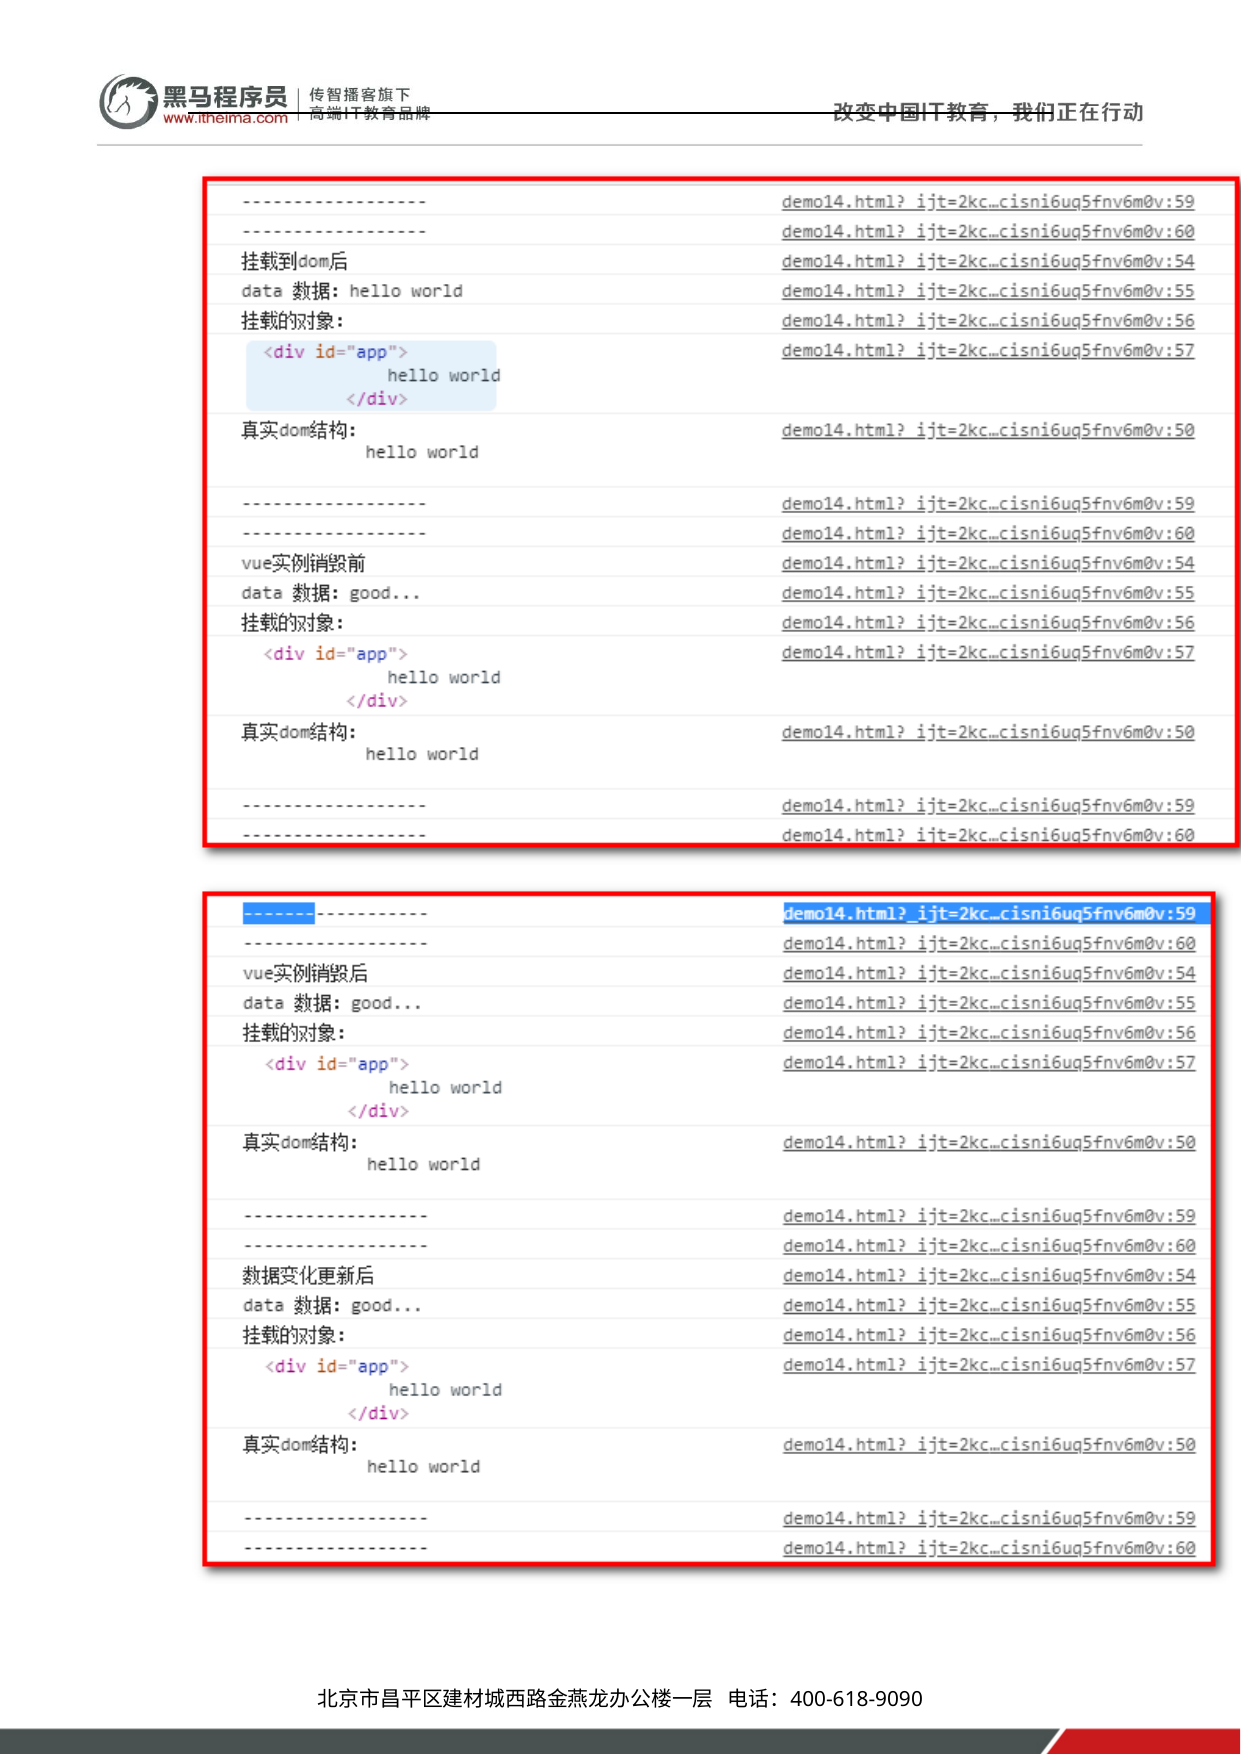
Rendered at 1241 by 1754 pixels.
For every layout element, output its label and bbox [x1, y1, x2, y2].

picture [0, 3, 1241, 153]
picture [187, 162, 1241, 865]
picture [0, 1669, 1241, 1754]
picture [187, 877, 1233, 1584]
